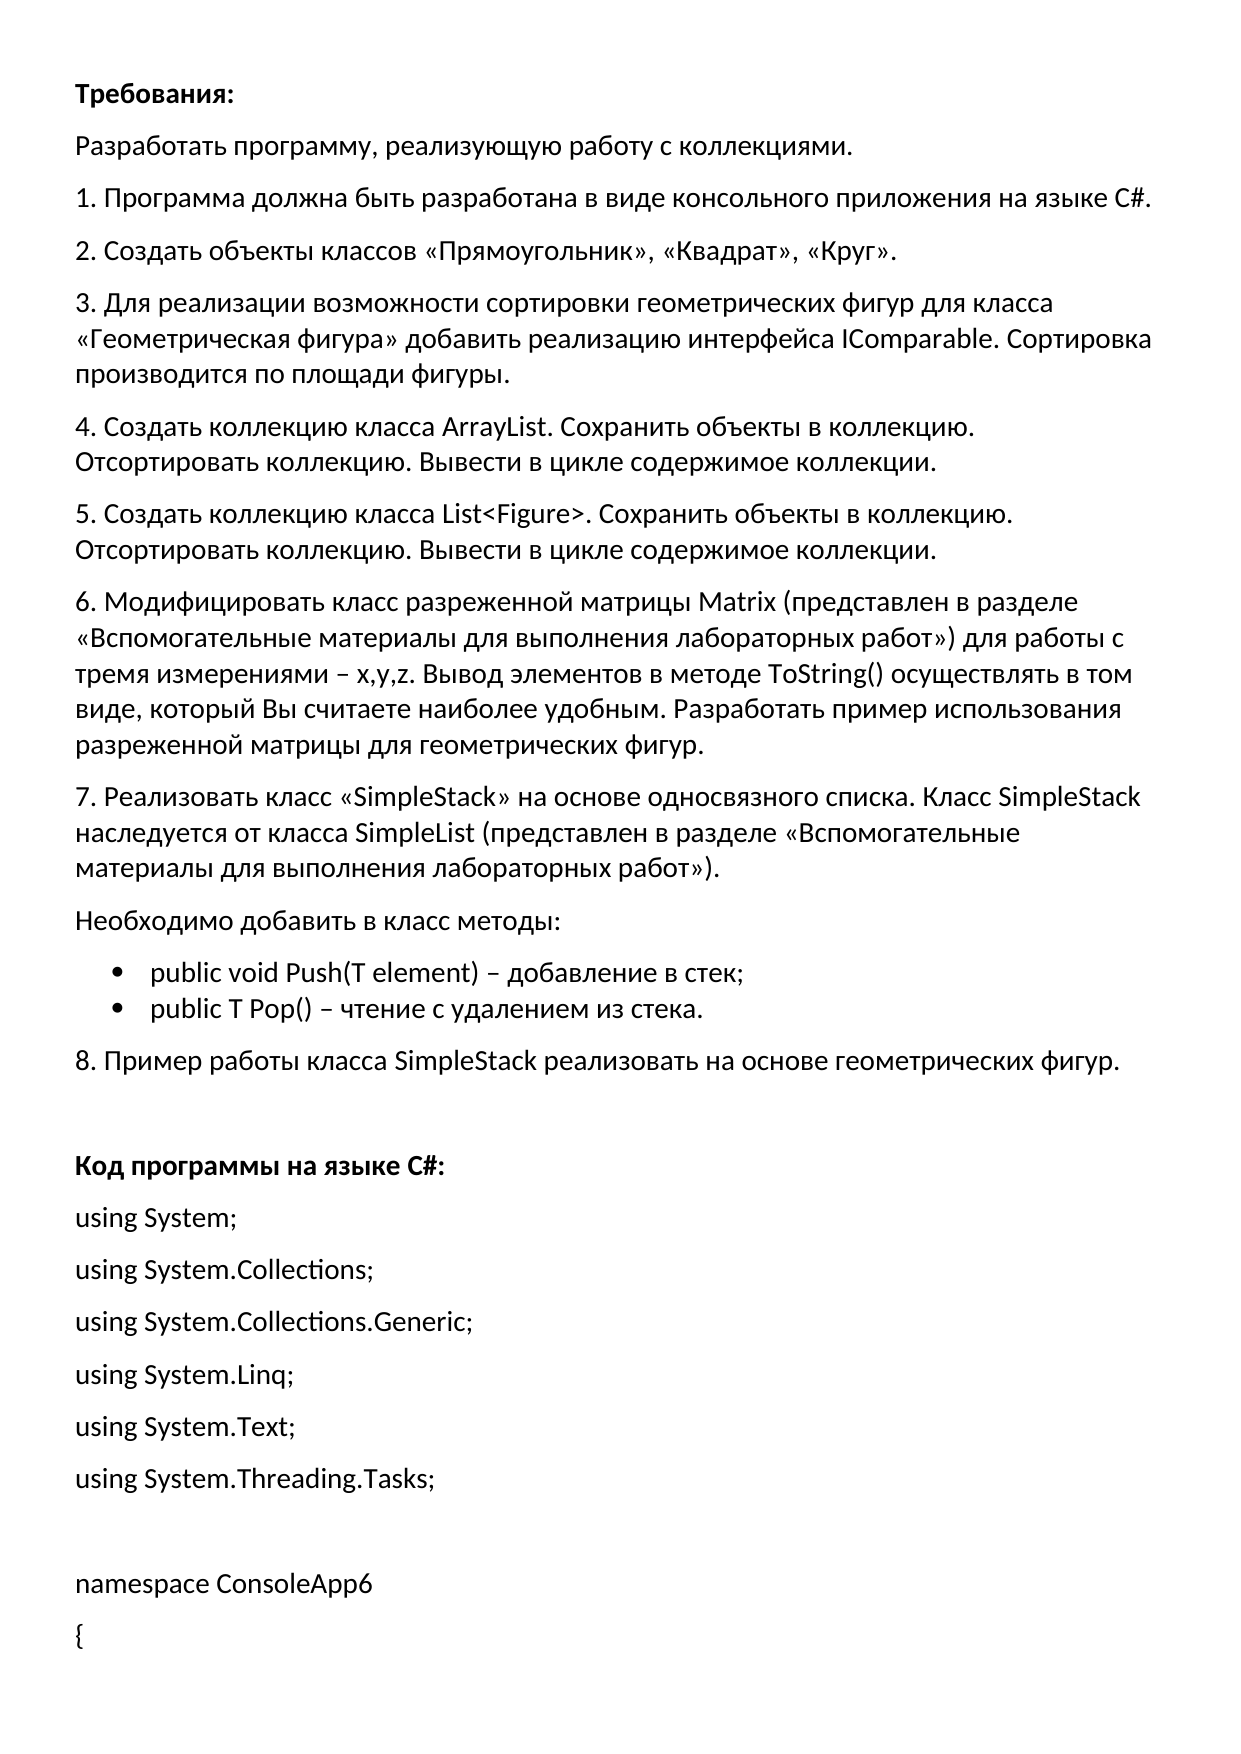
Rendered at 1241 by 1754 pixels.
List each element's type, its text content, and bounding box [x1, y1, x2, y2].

text Требования: [75, 75, 1165, 111]
text Код программы на языке C#: [75, 1147, 1165, 1182]
text using System.Collections.Generic; [75, 1303, 1165, 1339]
text 7. Реализовать класс «SimpleStack» на основе односвязного списка. Класс SimpleStack наследуется от класса SimpleList (представлен в разделе «Вспомогательные материалы для выполнения лабораторных работ»). [75, 778, 1165, 885]
text 4. Создать коллекцию класса ArrayList. Сохранить объекты в коллекцию. Отсортировать коллекцию. Вывести в цикле содержимое коллекции. [75, 408, 1165, 479]
text using System.Text; [75, 1408, 1165, 1444]
text 5. Создать коллекцию класса List<Figure>. Сохранить объекты в коллекцию. Отсортировать коллекцию. Вывести в цикле содержимое коллекции. [75, 496, 1165, 567]
text using System.Threading.Tasks; [75, 1460, 1165, 1496]
text { [75, 1617, 1165, 1653]
text 6. Модифицировать класс разреженной матрицы Matrix (представлен в разделе «Вспомогательные материалы для выполнения лабораторных работ») для работы с тремя измерениями – x,y,z. Вывод элементов в методе ToString() осуществлять в том виде, который Вы считаете наиболее удобным. Разработать пример использования разреженной матрицы для геометрических фигур. [75, 583, 1165, 762]
text Необходимо добавить в класс методы: [75, 902, 1165, 937]
text using System.Linq; [75, 1356, 1165, 1391]
list public void Push(T element) – добавление в стек; [112, 954, 1165, 990]
text namespace ConsoleApp6 [75, 1565, 1165, 1601]
text 1. Программа должна быть разработана в виде консольного приложения на языке C#. [75, 179, 1165, 215]
text 8. Пример работы класса SimpleStack реализовать на основе геометрических фигур. [75, 1042, 1165, 1078]
text 2. Создать объекты классов «Прямоугольник», «Квадрат», «Круг». [75, 232, 1165, 267]
text Разработать программу, реализующую работу с коллекциями. [75, 127, 1165, 163]
text using System; [75, 1199, 1165, 1234]
text using System.Collections; [75, 1251, 1165, 1287]
list public T Pop() – чтение с удалением из стека. [112, 990, 1165, 1025]
text 3. Для реализации возможности сортировки геометрических фигур для класса «Геометрическая фигура» добавить реализацию интерфейса IComparable. Сортировка производится по площади фигуры. [75, 284, 1165, 391]
